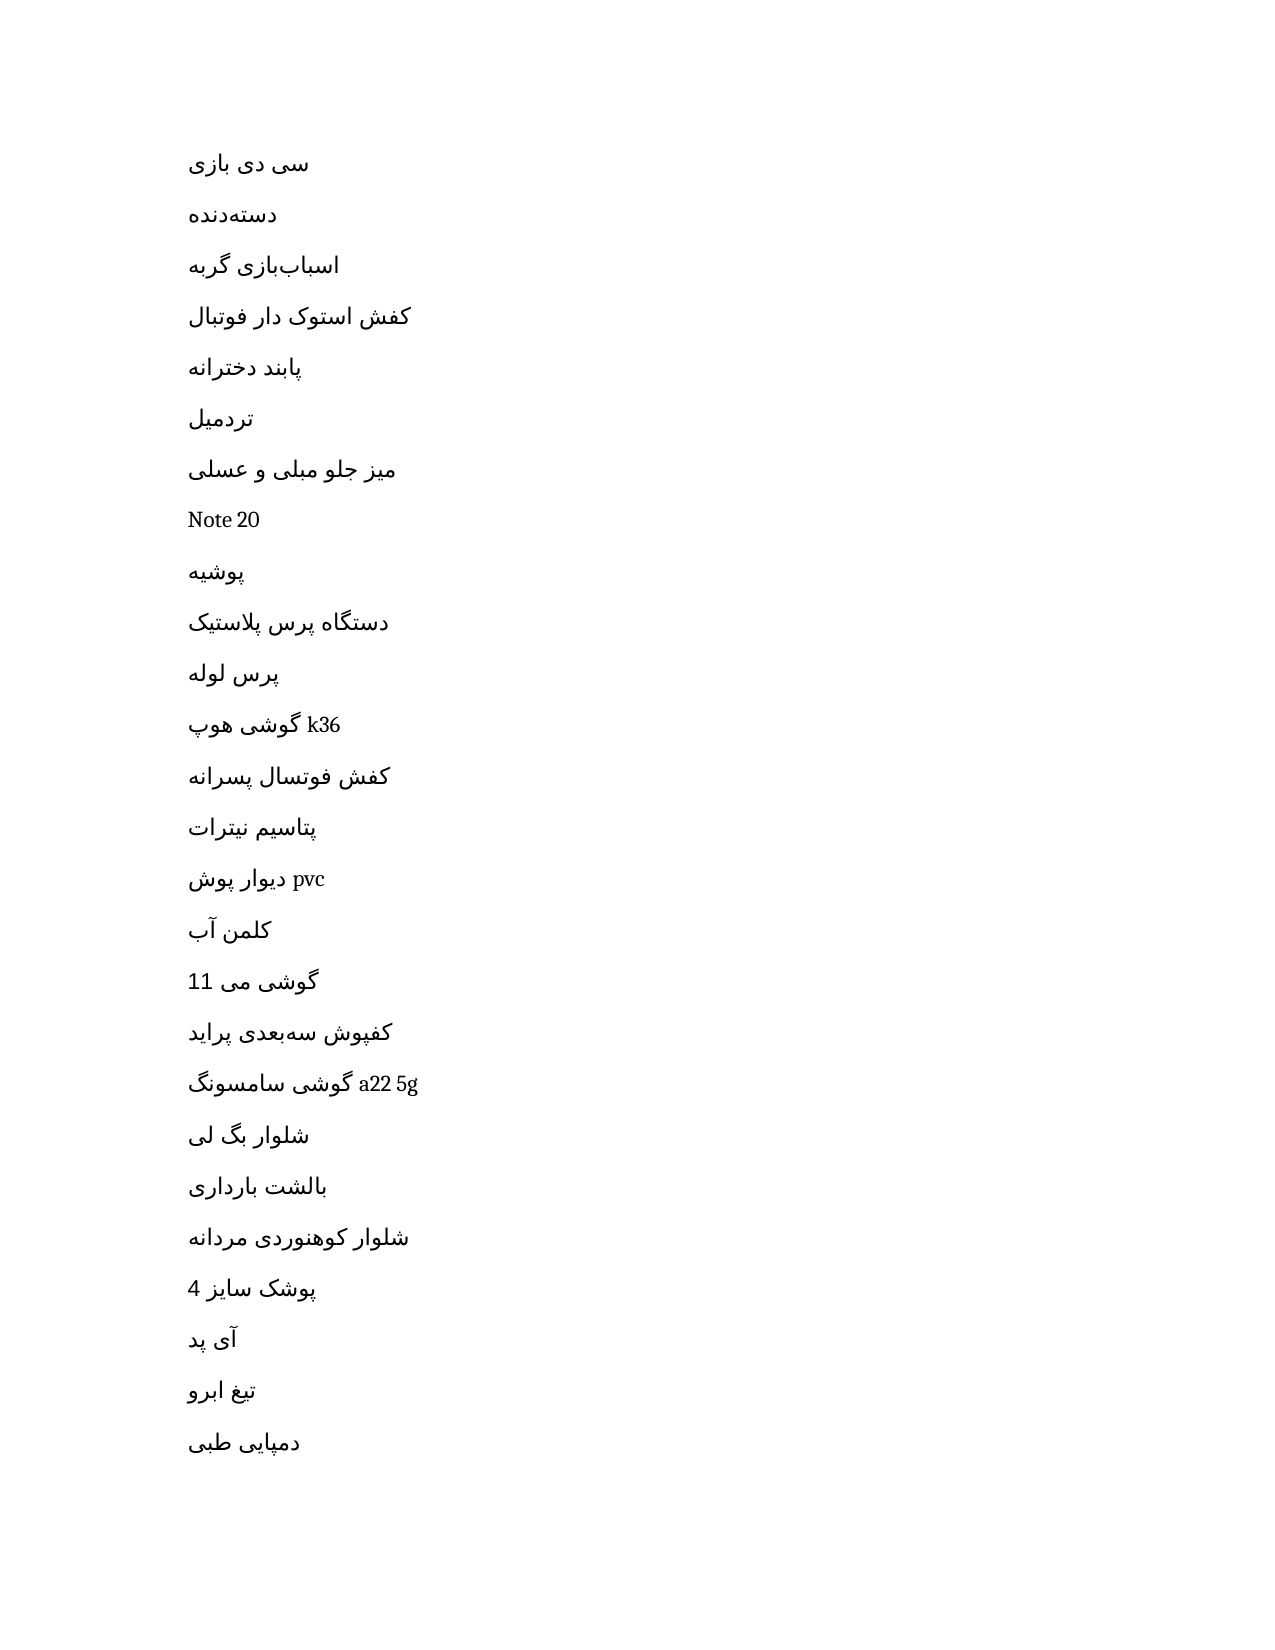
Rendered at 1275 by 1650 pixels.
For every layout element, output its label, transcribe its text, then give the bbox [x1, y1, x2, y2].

table_cell پتاسیم نیترات [176, 814, 1076, 865]
table_cell کفش استوک دار فوتبال [176, 303, 1076, 354]
table_cell دمپایی طبی [176, 1429, 1076, 1479]
table_cell شلوار کوهنوردی مردانه [176, 1224, 1076, 1275]
table_cell Note 20 [176, 507, 1076, 558]
table_cell پوشیه [176, 558, 1076, 609]
table_cell شلوار بگ لی [176, 1122, 1076, 1173]
table_cell تردمیل [176, 405, 1076, 456]
table_cell میز جلو مبلی و عسلی [176, 456, 1076, 507]
table_cell کفش فوتسال پسرانه [176, 763, 1076, 814]
table_cell اسباب‌بازی گربه [176, 252, 1076, 303]
table_cell گوشی می 11 [176, 968, 1076, 1019]
table_cell دسته‌دنده [176, 201, 1076, 252]
table_cell دیوار پوش pvc [176, 865, 1076, 917]
table_cell پوشک سایز 4 [176, 1275, 1076, 1326]
table_cell آی پد [176, 1326, 1076, 1377]
table_cell گوشی هوپ k36 [176, 711, 1076, 763]
table_cell کلمن آب [176, 917, 1076, 968]
table_cell گوشی سامسونگ a22 5g [176, 1070, 1076, 1122]
table_cell دستگاه پرس پلاستیک [176, 609, 1076, 660]
table_cell سی دی بازی [176, 150, 1076, 201]
table_cell کفپوش سه‌بعدی پراید [176, 1019, 1076, 1070]
table_cell تیغ ابرو [176, 1378, 1076, 1428]
table_cell پرس لوله [176, 660, 1076, 711]
table_cell بالشت بارداری [176, 1173, 1076, 1224]
table_cell پابند دخترانه [176, 354, 1076, 405]
